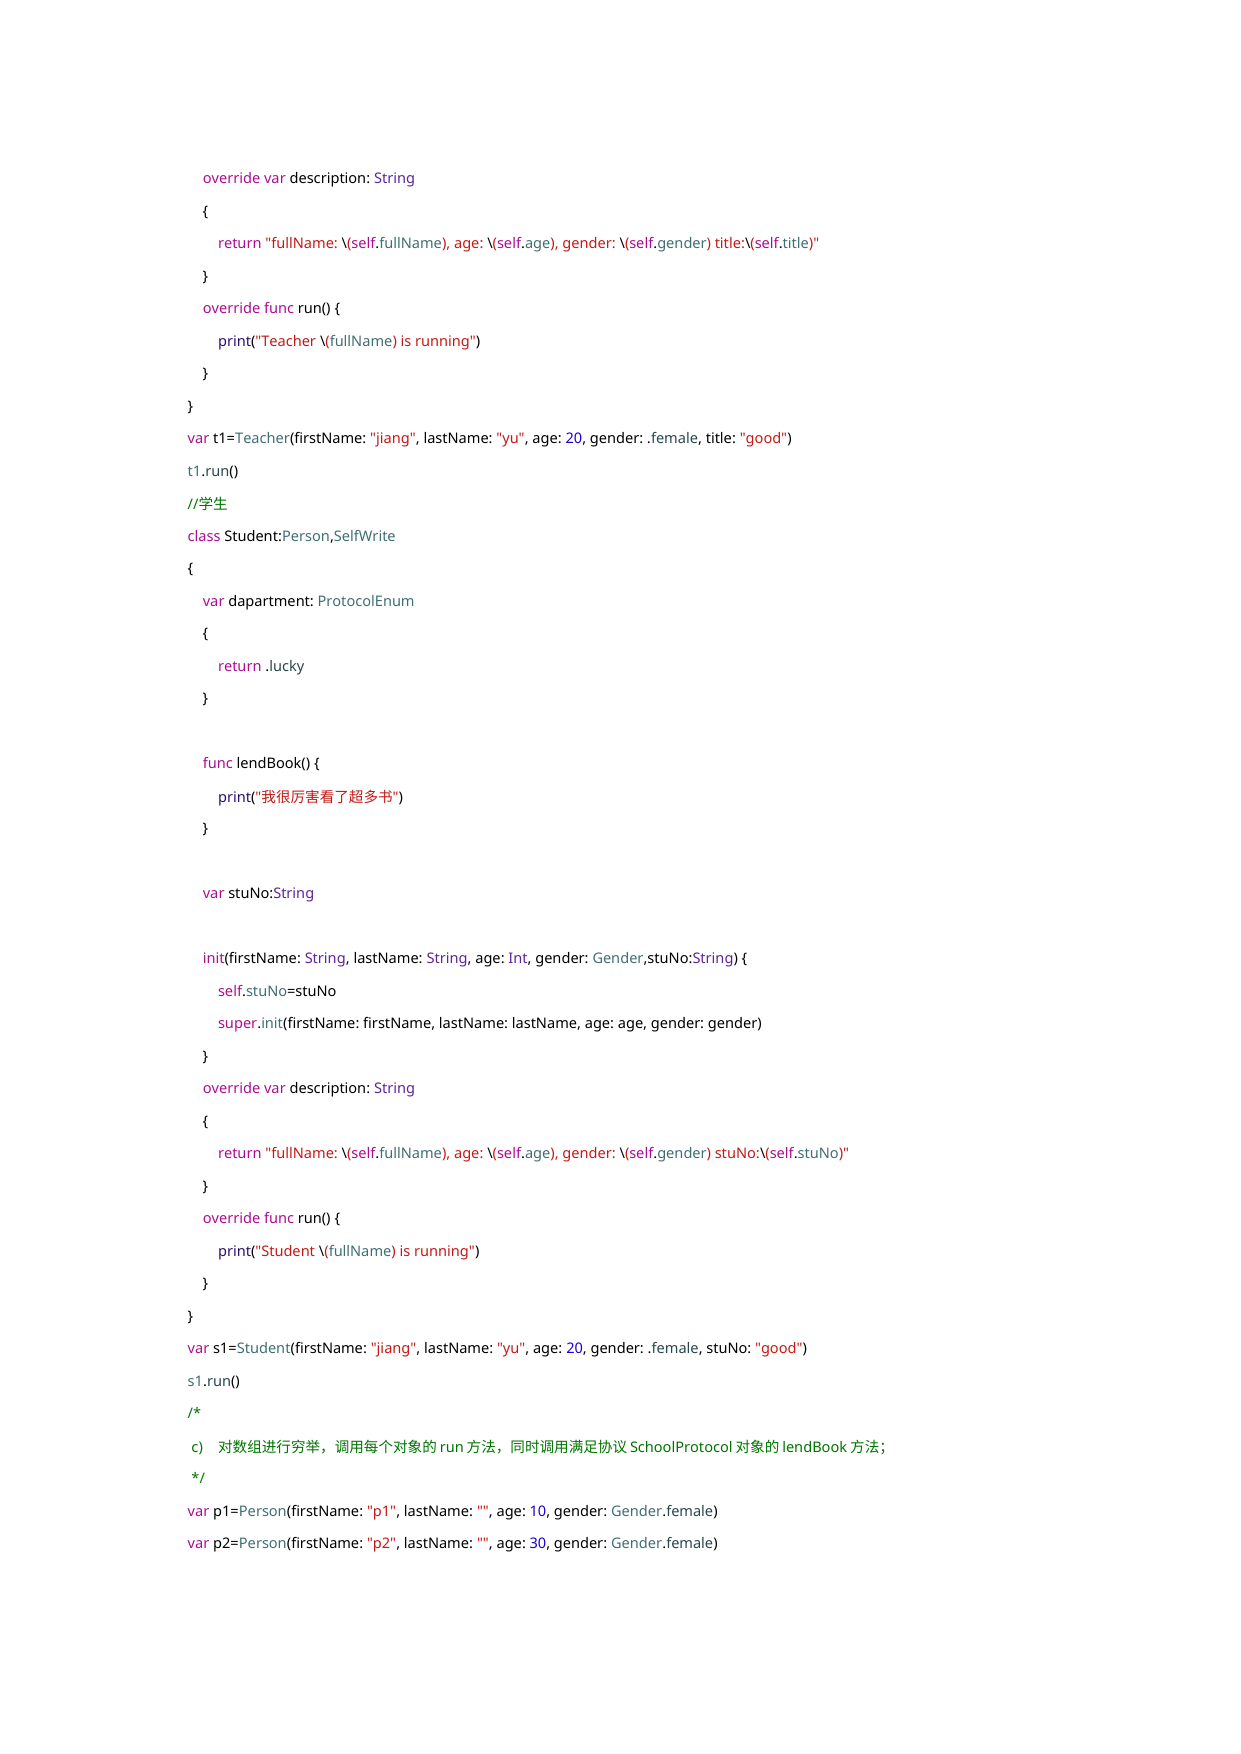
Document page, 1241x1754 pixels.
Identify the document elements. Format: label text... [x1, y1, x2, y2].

text { [187, 617, 1053, 649]
text var t1=Teacher(firstName: "jiang", lastName: "yu", age: 20, gender: .female, title: "good") [187, 422, 1053, 454]
text var p2=Person(firstName: "p2", lastName: "", age: 30, gender: Gender.female) [187, 1527, 1053, 1559]
text } [187, 1299, 1053, 1332]
text return "fullName: \(self.fullName), age: \(self.age), gender: \(self.gender) title:\(self.title)" [187, 227, 1053, 259]
text { [187, 1104, 1053, 1137]
text { [187, 552, 1053, 584]
text //学生 [187, 487, 1053, 519]
text { [187, 194, 1053, 227]
text return "fullName: \(self.fullName), age: \(self.age), gender: \(self.gender) stuNo:\(self.stuNo)" [187, 1137, 1053, 1169]
text } [187, 259, 1053, 292]
text print("Student \(fullName) is running") [187, 1234, 1053, 1267]
text } [187, 812, 1053, 844]
text t1.run() [187, 454, 1053, 487]
text var s1=Student(firstName: "jiang", lastName: "yu", age: 20, gender: .female, stuNo: "good") [187, 1332, 1053, 1364]
text } [187, 1267, 1053, 1299]
text override var description: String [187, 162, 1053, 194]
text s1.run() [187, 1364, 1053, 1397]
text super.init(firstName: firstName, lastName: lastName, age: age, gender: gender) [187, 1007, 1053, 1039]
text } [187, 357, 1053, 389]
text c) 对数组进行穷举，调用每个对象的run方法，同时调用满足协议SchoolProtocol对象的lendBook方法； [187, 1429, 1053, 1462]
text } [187, 682, 1053, 714]
text override func run() { [187, 292, 1053, 324]
text self.stuNo=stuNo [187, 974, 1053, 1007]
text init(firstName: String, lastName: String, age: Int, gender: Gender,stuNo:String) { [187, 942, 1053, 974]
text /* [187, 1397, 1053, 1429]
text return .lucky [187, 649, 1053, 682]
text class Student:Person,SelfWrite [187, 519, 1053, 552]
text } [187, 1039, 1053, 1072]
text var p1=Person(firstName: "p1", lastName: "", age: 10, gender: Gender.female) [187, 1494, 1053, 1527]
text */ [187, 1462, 1053, 1494]
text print("我很厉害看了超多书") [187, 779, 1053, 812]
text override func run() { [187, 1202, 1053, 1234]
text override var description: String [187, 1072, 1053, 1104]
text var dapartment: ProtocolEnum [187, 584, 1053, 617]
text print("Teacher \(fullName) is running") [187, 324, 1053, 357]
text var stuNo:String [187, 877, 1053, 909]
text } [187, 389, 1053, 422]
text func lendBook() { [187, 747, 1053, 779]
text } [187, 1169, 1053, 1202]
